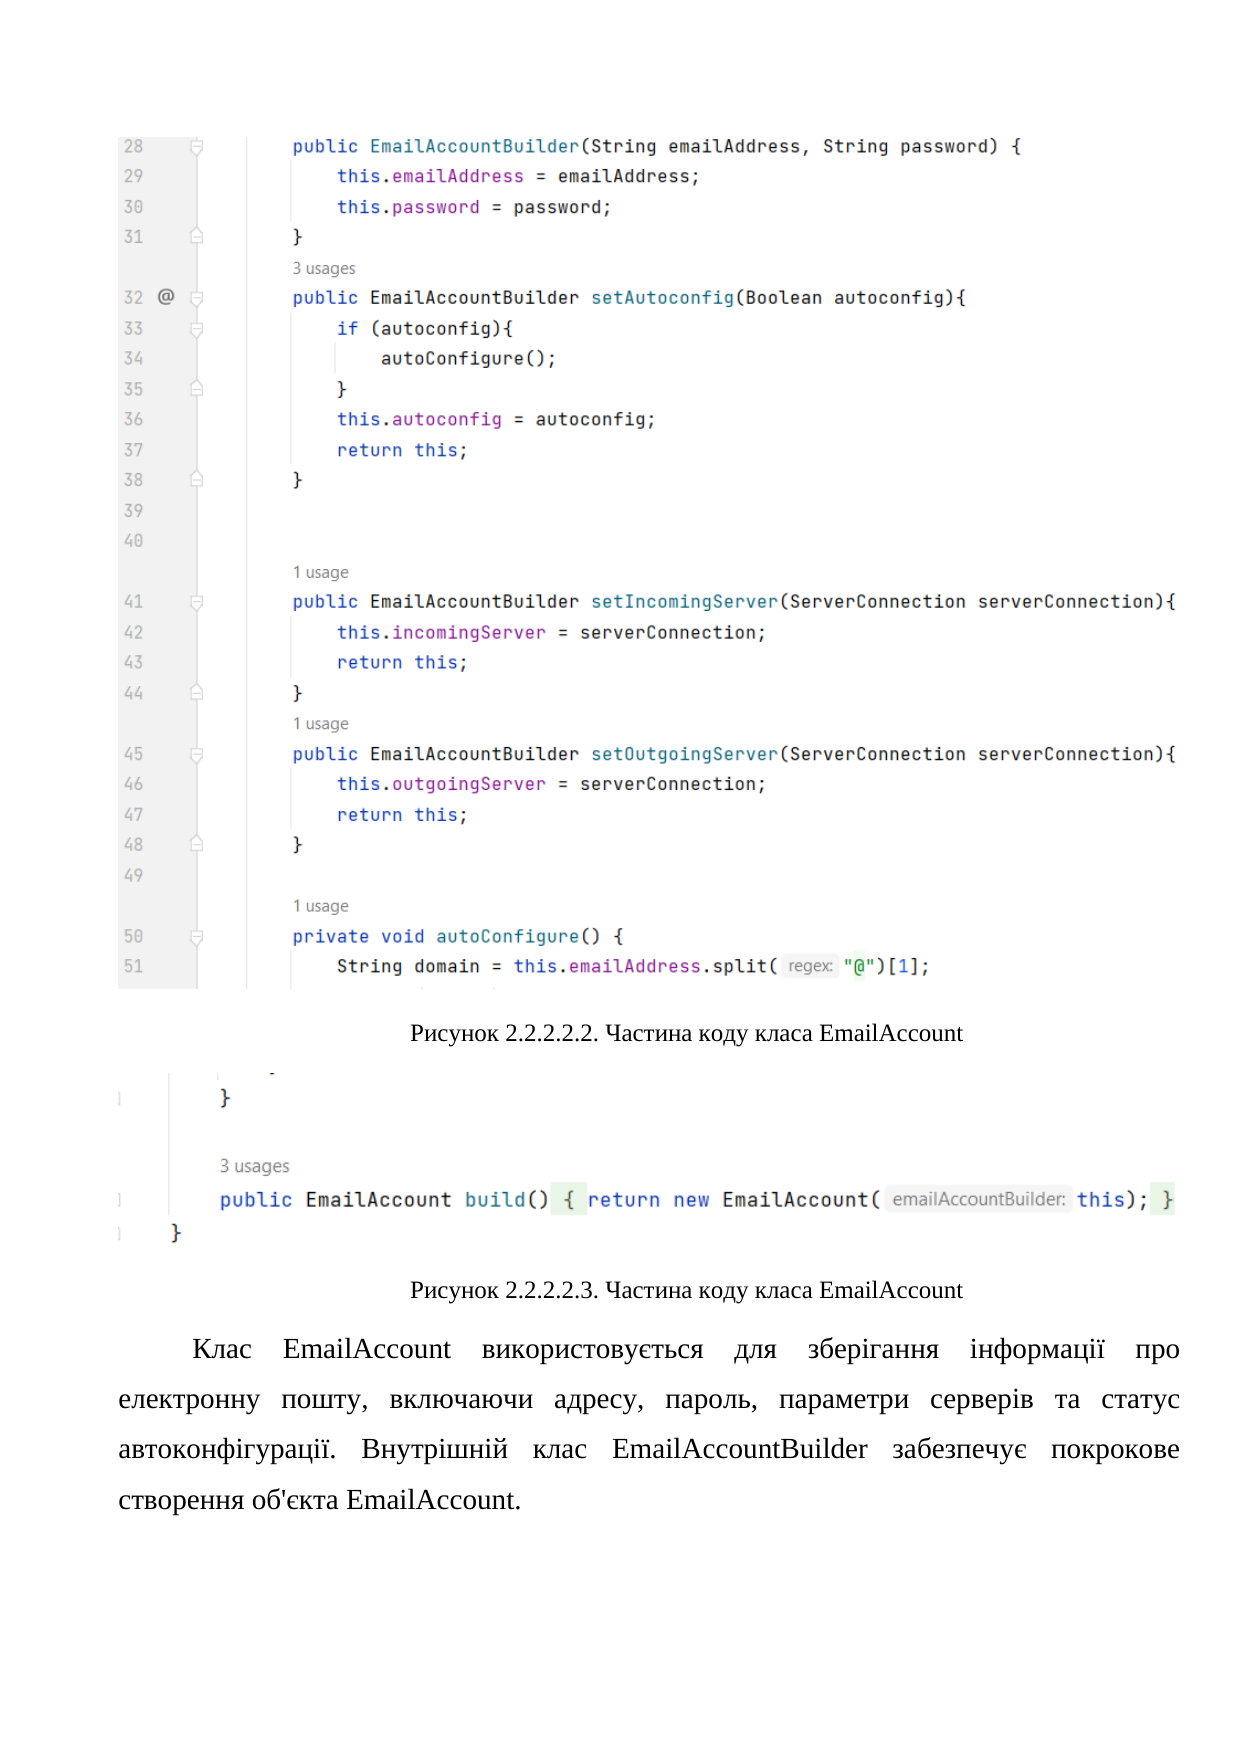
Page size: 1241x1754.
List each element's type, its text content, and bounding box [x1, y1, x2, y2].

picture [118, 1073, 1182, 1246]
text Клас EmailAccount використовується для зберігання інформації про електронну пошту, включаючи адресу, пароль, параметри серверів та статус автоконфігурації. Внутрішній клас EmailAccountBuilder забезпечує покрокове створення об'єкта EmailAccount. [118, 1331, 1181, 1515]
text Рисунок 2.2.2.2.3. Частина коду класа EmailAccount [118, 1275, 1181, 1304]
text Рисунок 2.2.2.2.2. Частина коду класа EmailAccount [118, 1018, 1181, 1046]
picture [118, 137, 1182, 989]
